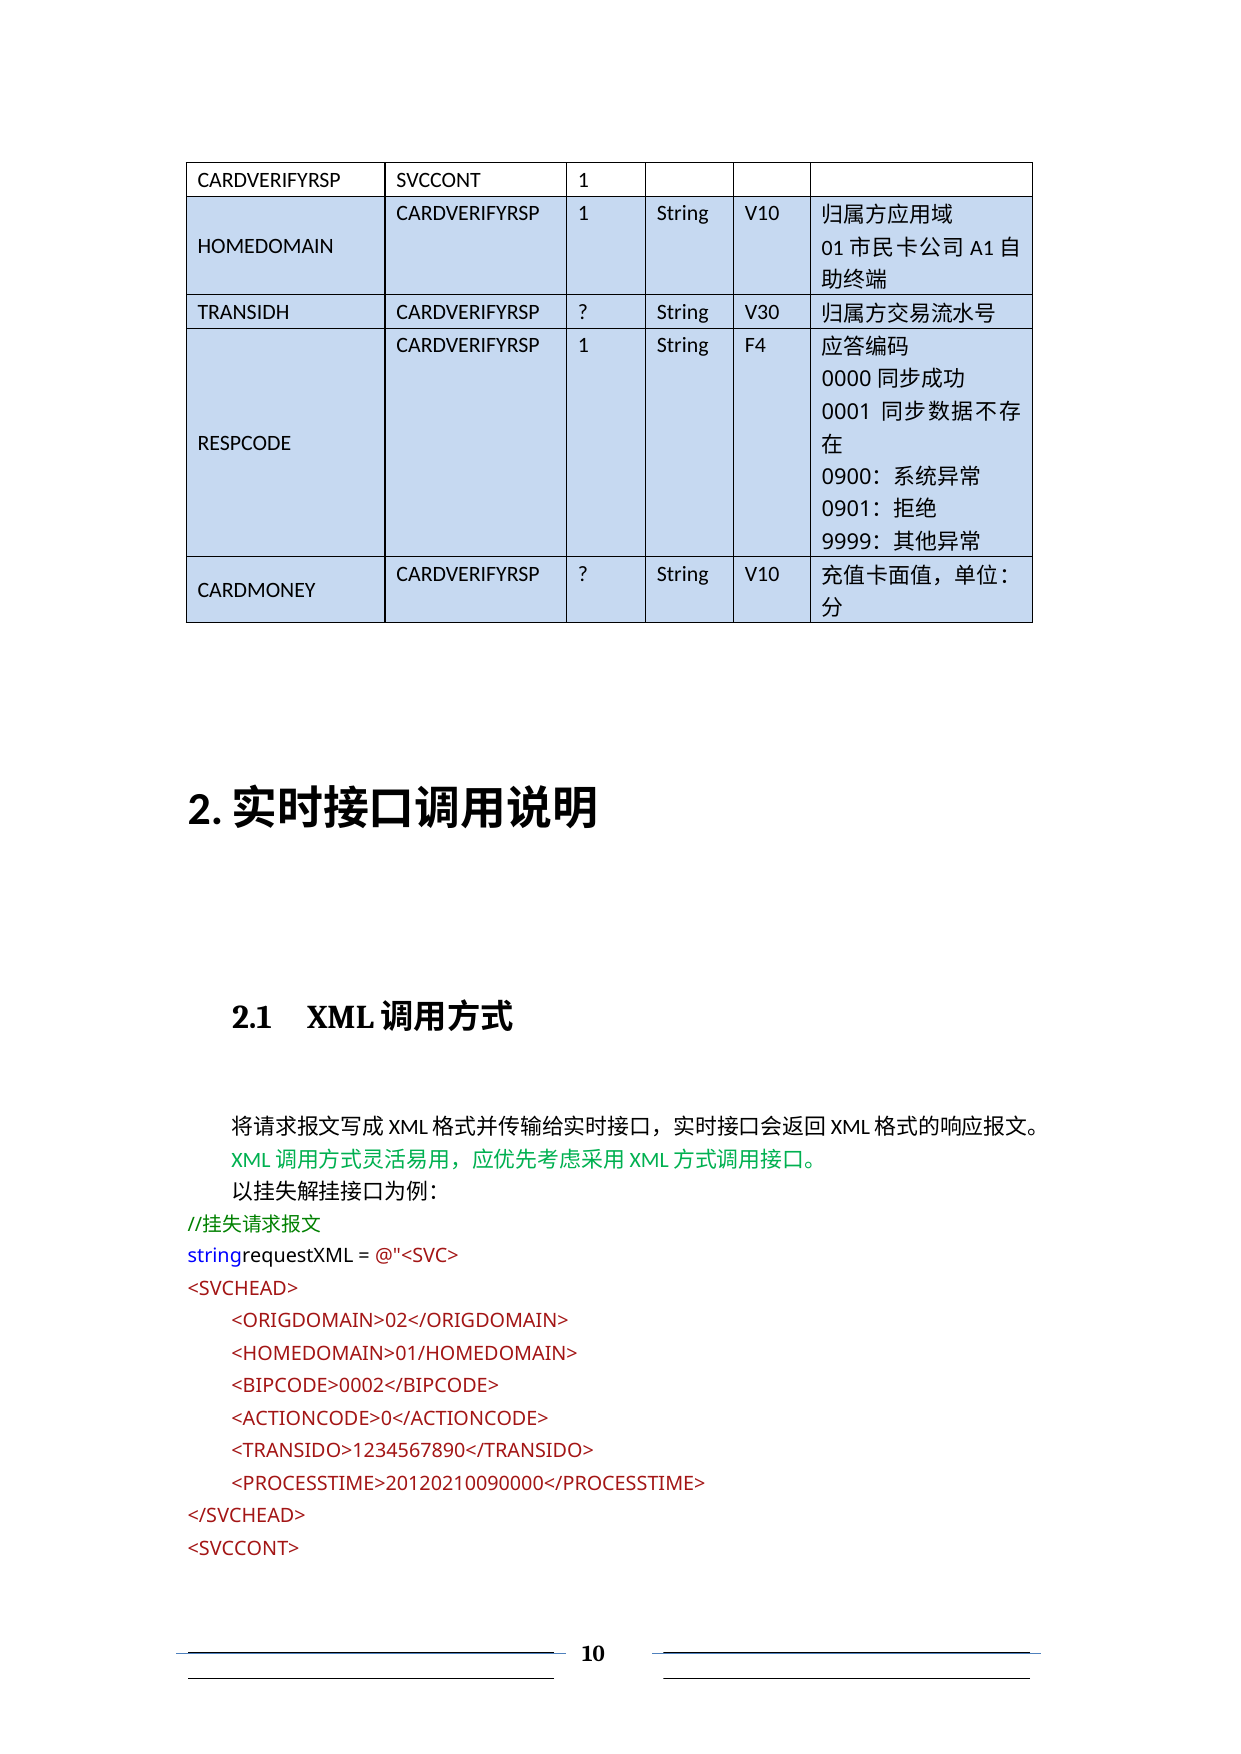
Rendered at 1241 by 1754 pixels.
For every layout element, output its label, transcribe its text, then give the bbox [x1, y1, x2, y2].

text stringrequestXML = @"<SVC> [187, 1239, 1053, 1271]
table_cell RESPCODE [187, 329, 384, 556]
table_cell CARDVERIFYRSP [386, 197, 566, 294]
table_cell 1 [567, 197, 645, 294]
text <ACTIONCODE>0</ACTIONCODE> [187, 1401, 1053, 1434]
table_cell [734, 163, 810, 196]
table_cell ? [567, 557, 645, 622]
text <SVCCONT> [187, 1531, 1053, 1564]
table_cell 应答编码 0000 同步成功 0001 同步数据不存在 0900：系统异常 0901：拒绝 9999：其他异常 [811, 329, 1032, 556]
text //挂失请求报文 [187, 1206, 1053, 1239]
table_cell V10 [734, 557, 810, 622]
table_cell CARDVERIFYRSP [386, 557, 566, 622]
table_cell 1 [567, 329, 645, 556]
table_cell 归属方交易流水号 [811, 295, 1032, 328]
text <PROCESSTIME>20120210090000</PROCESSTIME> [187, 1466, 1053, 1499]
table_cell 充值卡面值，单位：分 [811, 557, 1032, 622]
table_cell String [646, 197, 733, 294]
table_cell V10 [734, 197, 810, 294]
table_cell [811, 163, 1032, 196]
text XML调用方式灵活易用，应优先考虑采用XML方式调用接口。 [187, 1141, 1053, 1174]
table_cell String [646, 557, 733, 622]
table_cell CARDVERIFYRSP [187, 163, 384, 196]
text </SVCHEAD> [187, 1499, 1053, 1531]
table_cell TRANSIDH [187, 295, 384, 328]
table_cell [646, 163, 733, 196]
subtitle 实时接口调用说明 [187, 756, 1053, 854]
subtitle XML调用方式 [232, 982, 1053, 1047]
table_cell CARDVERIFYRSP [386, 329, 566, 556]
text <BIPCODE>0002</BIPCODE> [187, 1369, 1053, 1401]
table_cell 1 [567, 163, 645, 196]
table_cell String [646, 329, 733, 556]
table_cell ? [567, 295, 645, 328]
text <ORIGDOMAIN>02</ORIGDOMAIN> [187, 1304, 1053, 1336]
table_cell SVCCONT [386, 163, 566, 196]
table_cell CARDVERIFYRSP [386, 295, 566, 328]
table_cell HOMEDOMAIN [187, 197, 384, 294]
table_cell V30 [734, 295, 810, 328]
table_cell 归属方应用域 01市民卡公司A1自助终端 [811, 197, 1032, 294]
table_cell String [646, 295, 733, 328]
text <TRANSIDO>1234567890</TRANSIDO> [187, 1434, 1053, 1466]
text <SVCHEAD> [187, 1271, 1053, 1304]
table_cell F4 [734, 329, 810, 556]
table_cell CARDMONEY [187, 557, 384, 622]
text 以挂失解挂接口为例： [187, 1174, 1053, 1206]
text <HOMEDOMAIN>01/HOMEDOMAIN> [187, 1336, 1053, 1369]
text 将请求报文写成XML格式并传输给实时接口，实时接口会返回XML格式的响应报文。 [187, 1109, 1053, 1141]
